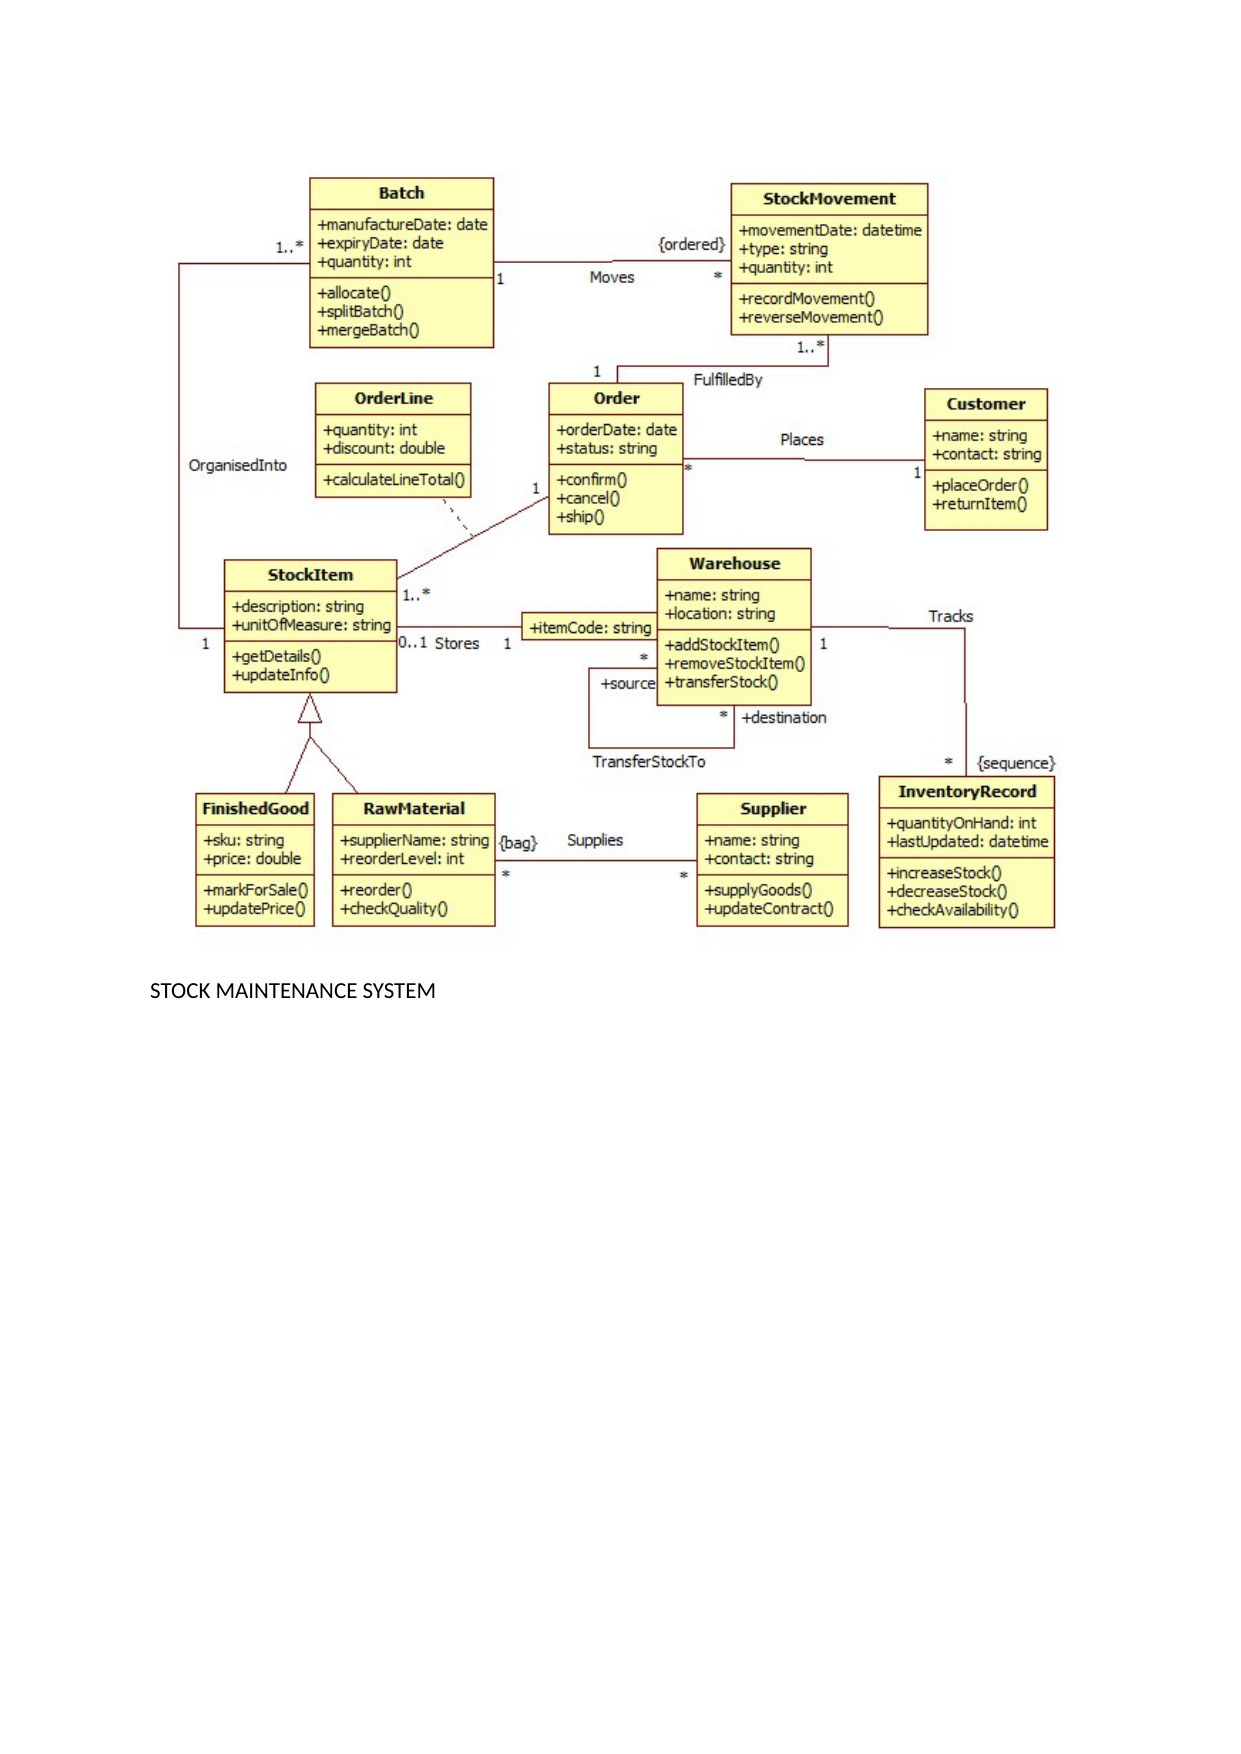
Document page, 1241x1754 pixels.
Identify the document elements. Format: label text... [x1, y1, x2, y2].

picture [150, 150, 1091, 957]
text STOCK MAINTENANCE SYSTEM [150, 976, 1090, 1004]
